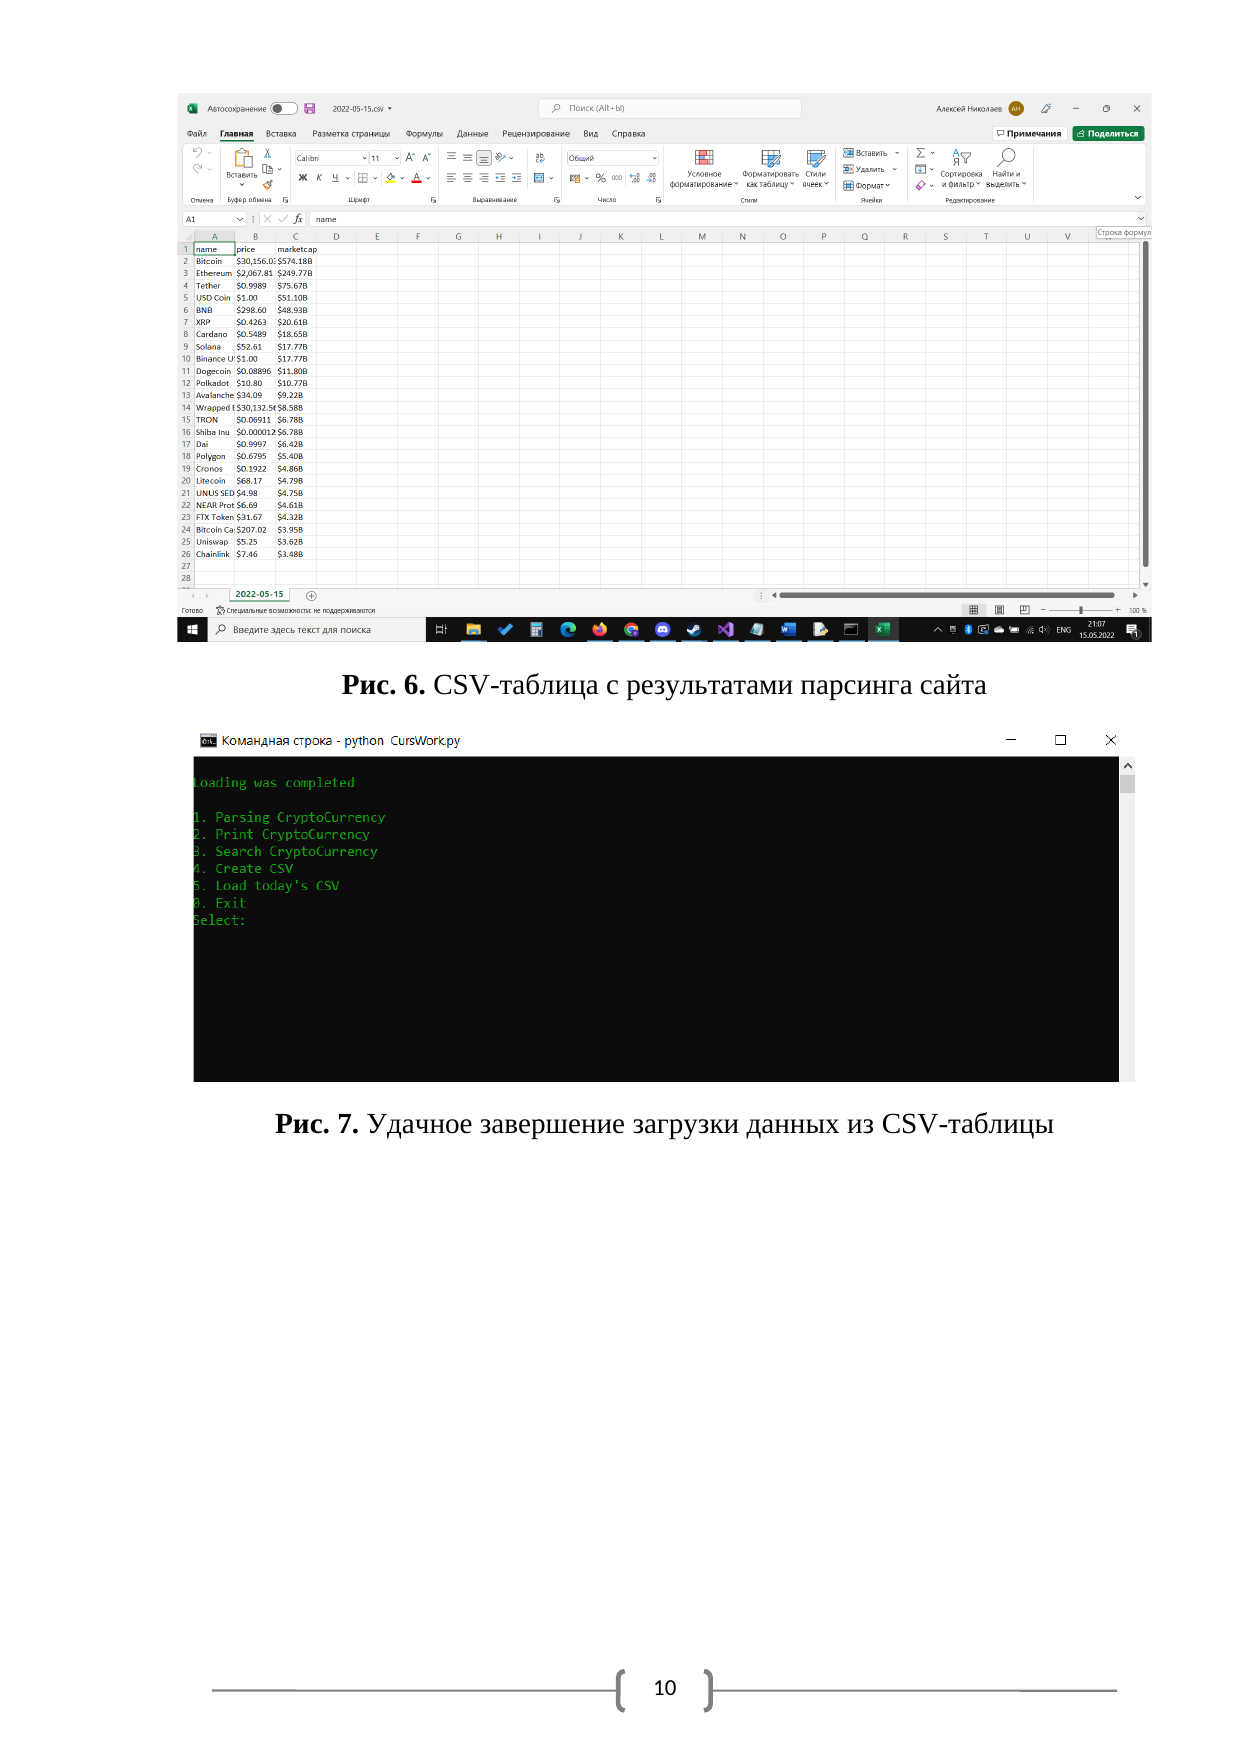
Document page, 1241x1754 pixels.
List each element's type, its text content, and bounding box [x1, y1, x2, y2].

picture [177, 93, 1152, 642]
text Рис. 7. Удачное завершение загрузки данных из CSV-таблицы [177, 1106, 1152, 1140]
text Рис. 6. CSV-таблица с результатами парсинга сайта [177, 667, 1152, 700]
picture [193, 726, 1136, 1082]
